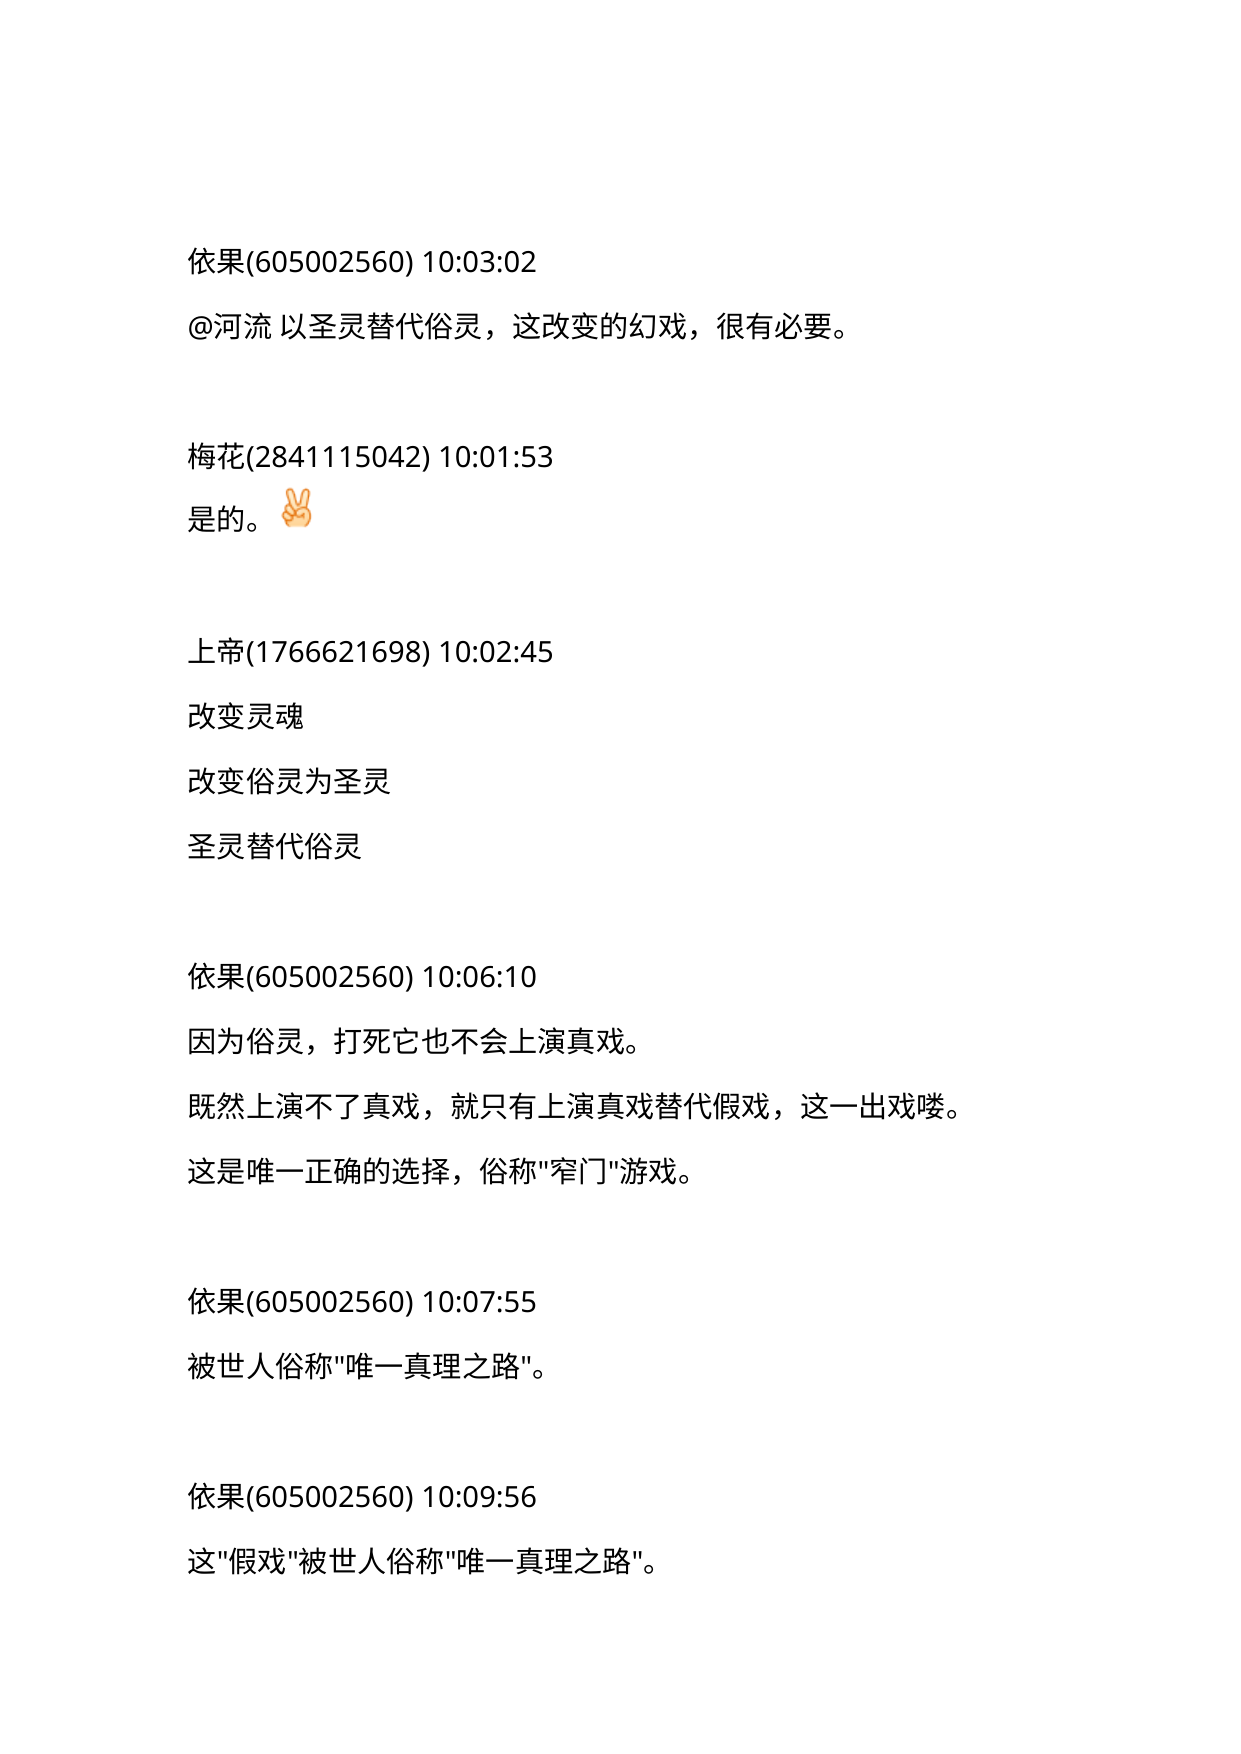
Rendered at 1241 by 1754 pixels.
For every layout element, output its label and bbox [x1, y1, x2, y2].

picture [275, 487, 319, 531]
text [187, 162, 1053, 1592]
